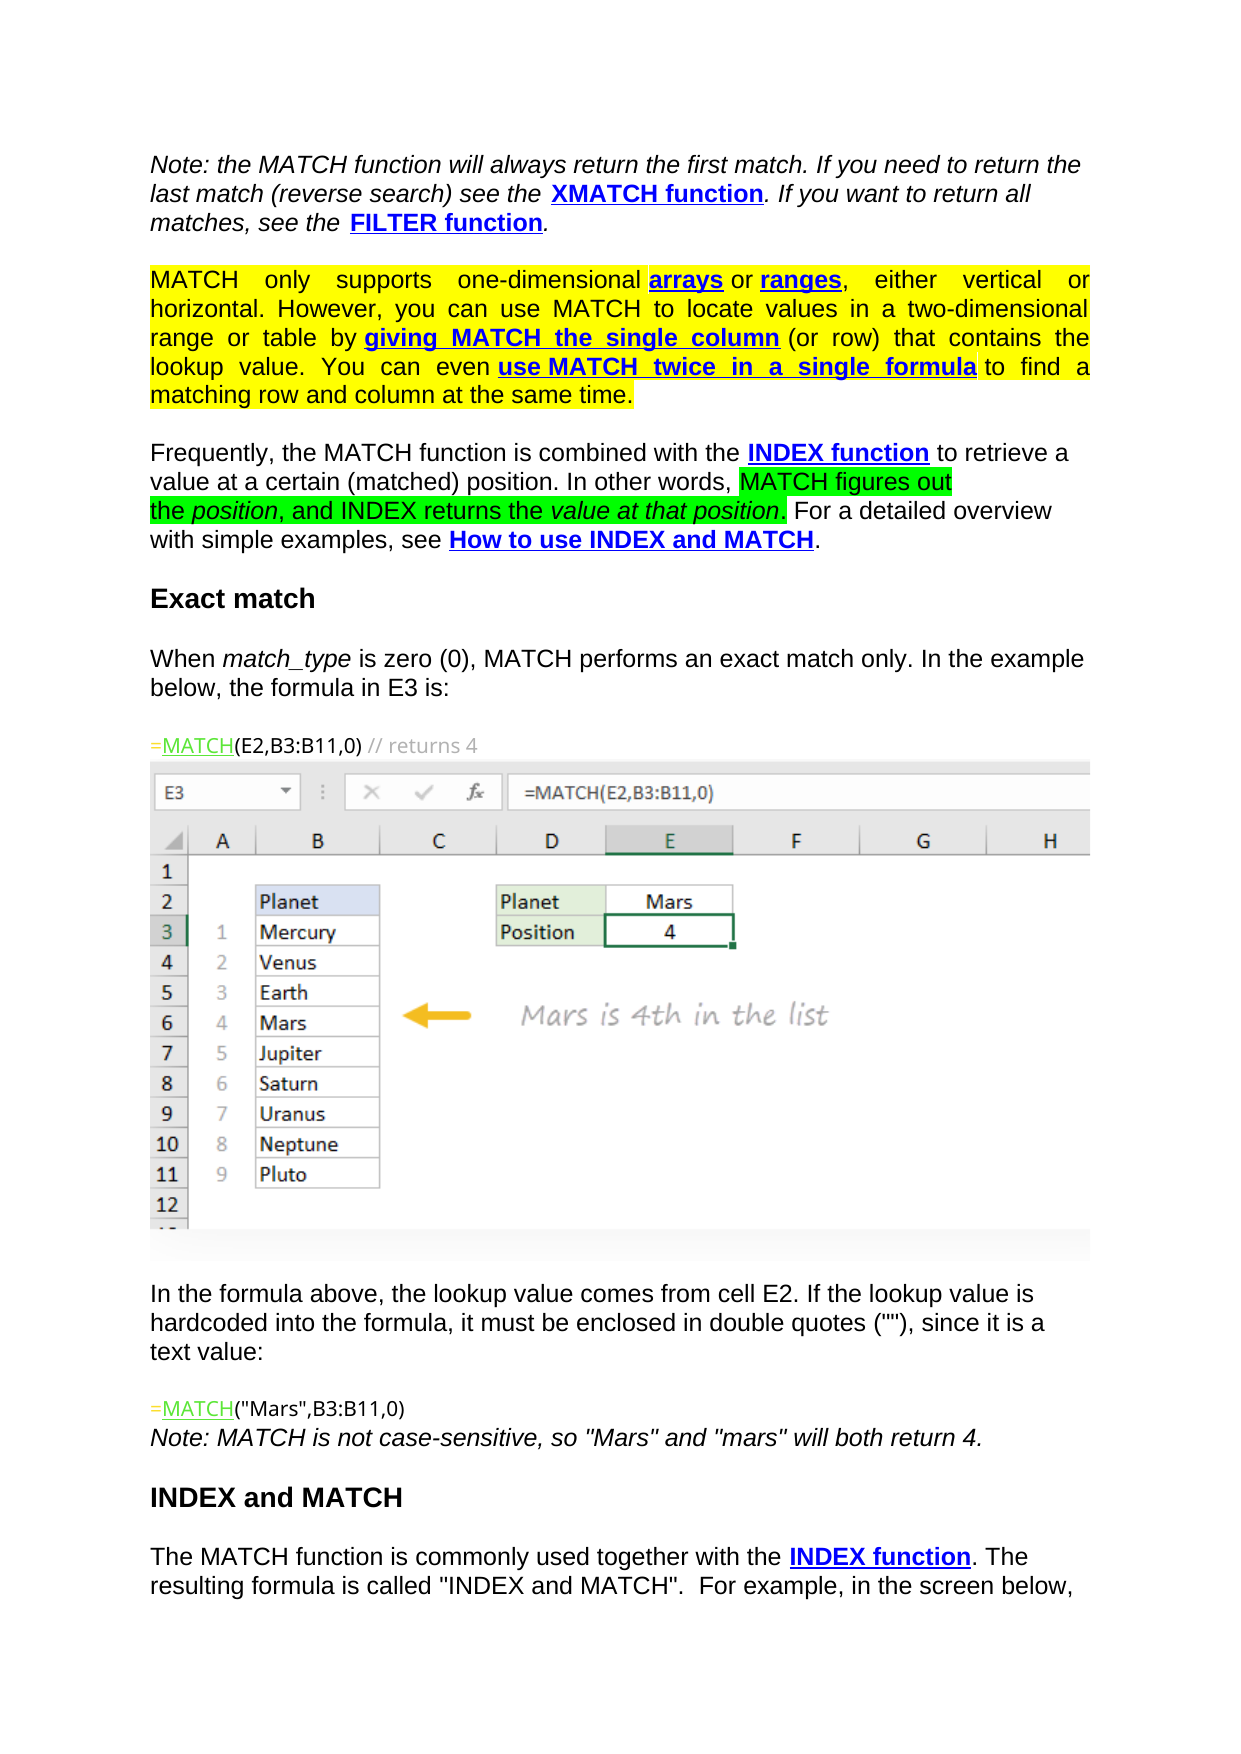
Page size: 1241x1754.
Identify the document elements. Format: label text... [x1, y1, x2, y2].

text MATCH only supports one-dimensional arrays or ranges, either vertical or horizontal. However, you can use MATCH to locate values in a two-dimensional range or table by giving MATCH the single column (or row) that contains the lookup value. You can even use MATCH twice in a single formula to find a matching row and column at the same time. [634, 352, 1090, 409]
text In the formula above, the lookup value comes from cell E2. If the lookup value is hardcoded into the formula, it must be enclosed in double quotes (""), since it is a text value: [150, 1279, 1090, 1365]
subtitle Exact match [150, 582, 1090, 615]
text =MATCH("Mars",B3:B11,0) [150, 1394, 1090, 1423]
text Frequently, the MATCH function is combined with the INDEX function to retrieve a value at a certain (matched) position. In other words, MATCH figures out the position, and INDEX returns the value at that position. For a detailed overview with simple examples, see How to use INDEX and MATCH. [150, 438, 1090, 553]
text Note: MATCH is not case-sensitive, so "Mars" and "mars" will both return 4. [150, 1423, 1090, 1452]
text Note: the MATCH function will always return the first match. If you need to return the last match (reverse search) see the XMATCH function. If you want to return all matches, see the FILTER function. [150, 150, 1090, 236]
text =MATCH(E2,B3:B11,0) // returns 4 [150, 731, 1090, 759]
picture [150, 759, 1091, 1261]
subtitle INDEX and MATCH [150, 1481, 1090, 1513]
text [150, 1542, 1090, 1600]
text When match_type is zero (0), MATCH performs an exact match only. In the example below, the formula in E3 is: [150, 644, 1090, 702]
